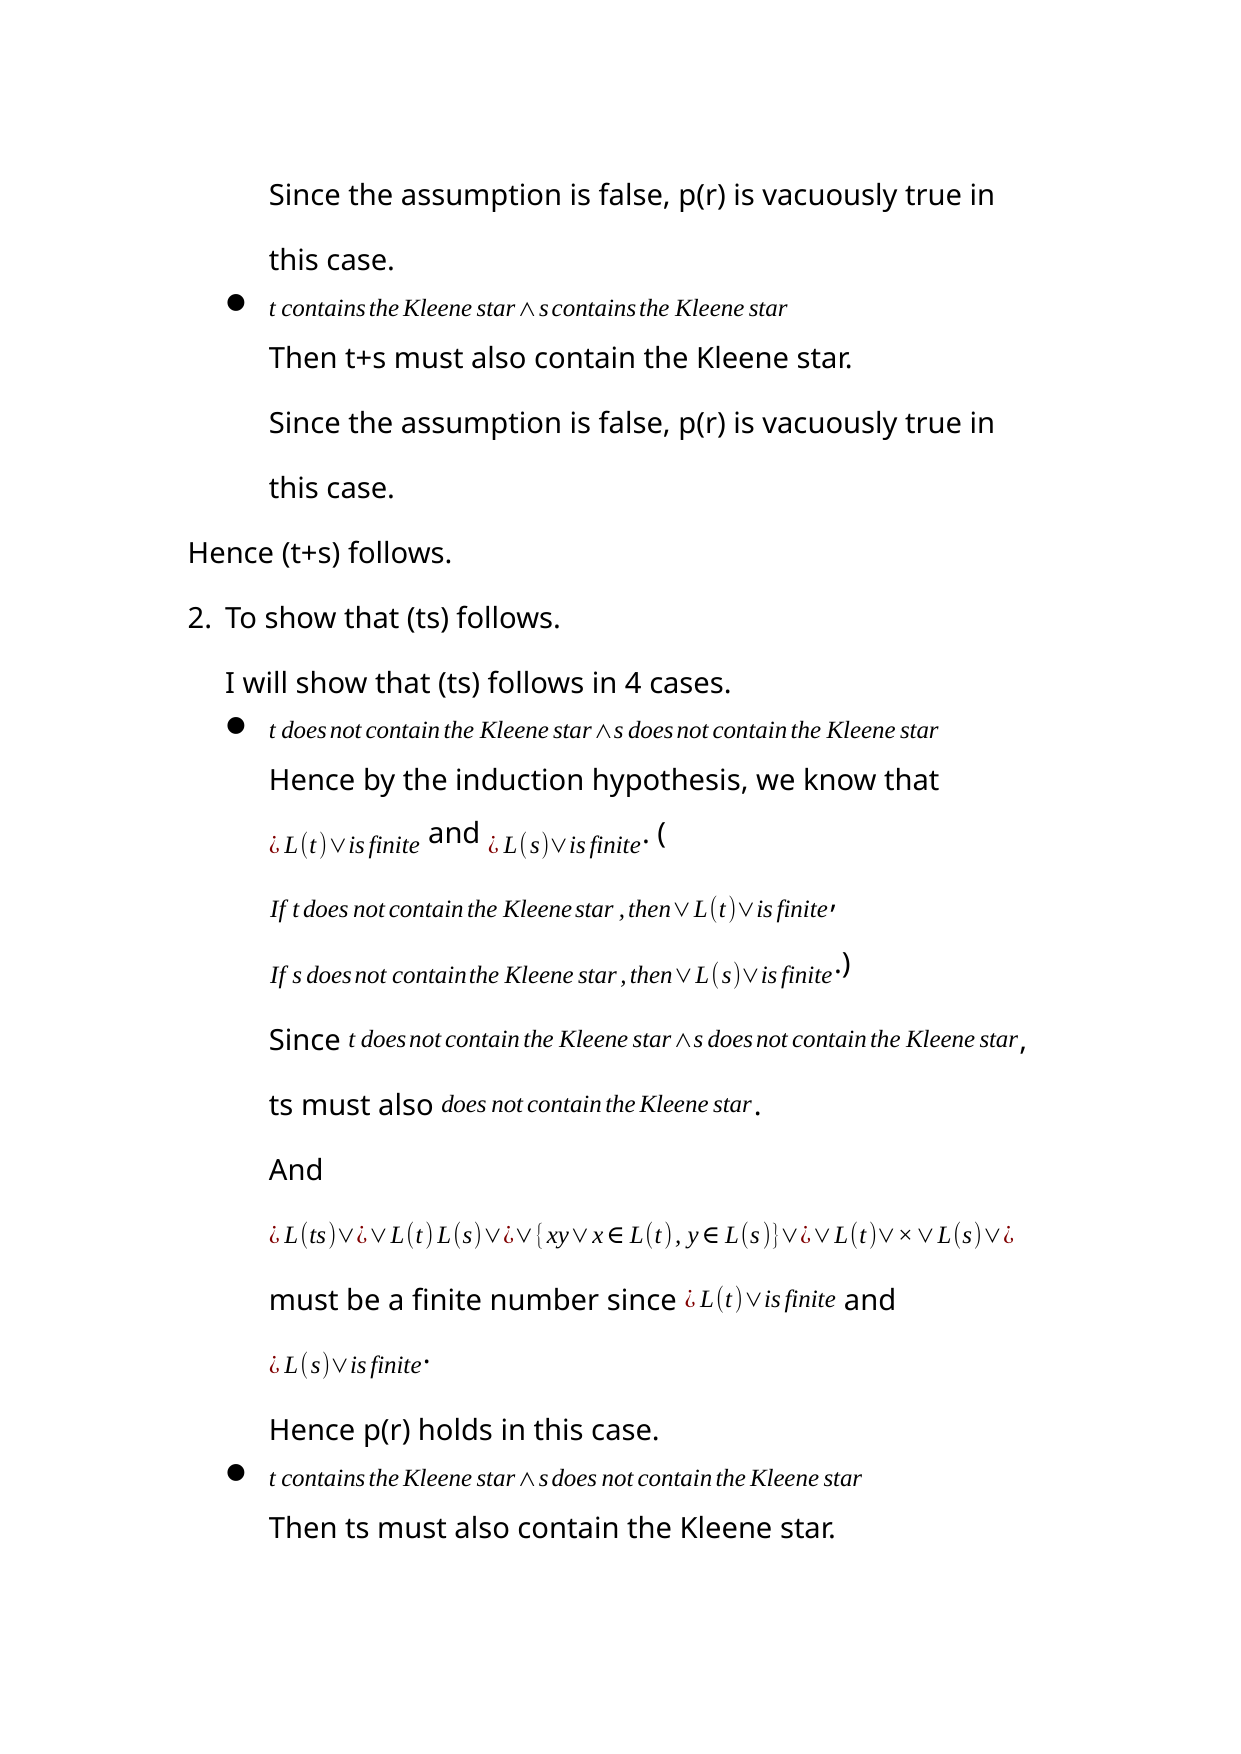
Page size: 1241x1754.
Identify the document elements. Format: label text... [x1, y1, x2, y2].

list Hence p(r) holds in this case. [269, 1397, 1053, 1462]
list I will show that (ts) follows in 4 cases. [225, 649, 1053, 714]
list To show that (ts) follows. [187, 584, 1053, 649]
list Hence by the induction hypothesis, we know that and . (, .) [269, 747, 1053, 1007]
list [269, 1494, 1053, 1559]
list And must be a finite number since and . [269, 1137, 1053, 1397]
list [269, 389, 1053, 519]
list Since , ts must also . [269, 1007, 1053, 1137]
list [269, 324, 1053, 389]
text Hence (t+s) follows. [187, 519, 1053, 584]
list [269, 162, 1053, 292]
